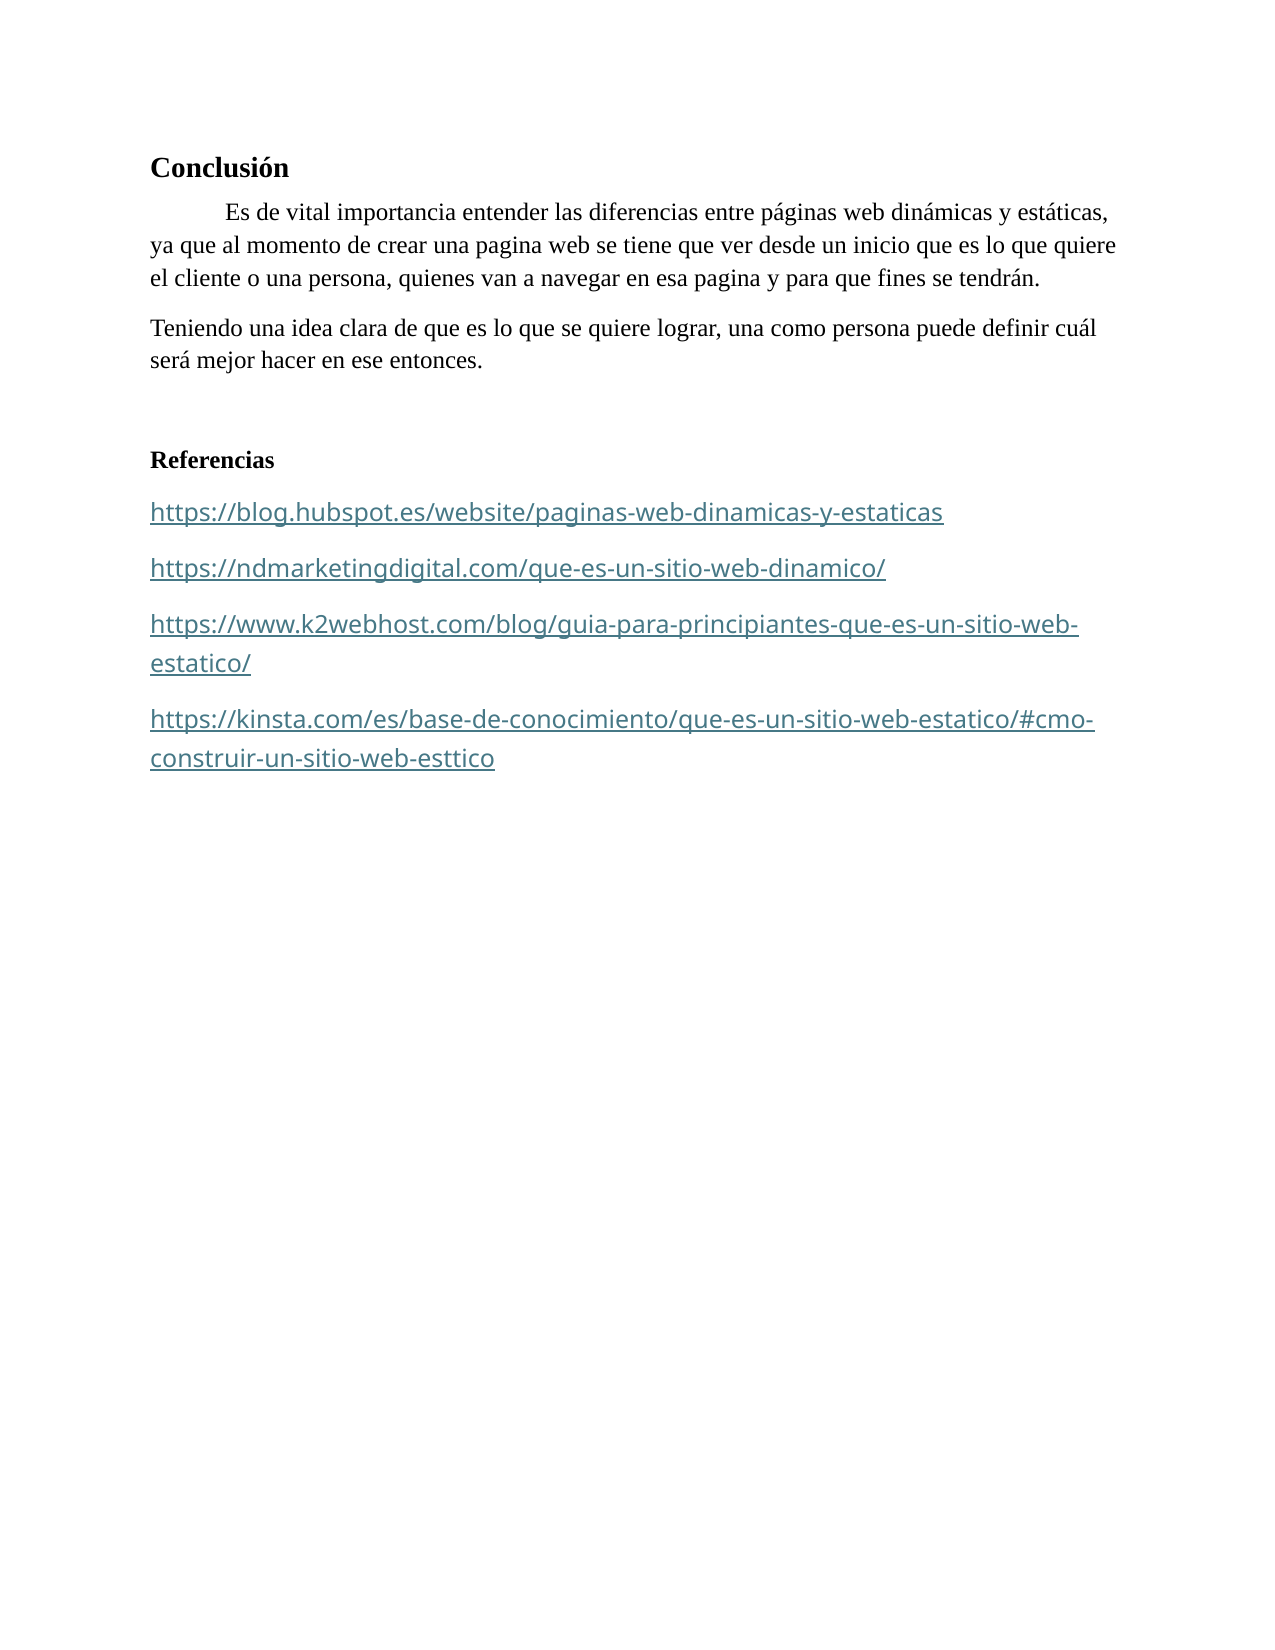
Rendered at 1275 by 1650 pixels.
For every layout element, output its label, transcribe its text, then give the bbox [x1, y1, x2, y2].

text https://kinsta.com/es/base-de-conocimiento/que-es-un-sitio-web-estatico/#cmo-construir-un-sitio-web-esttico [150, 701, 1125, 774]
text https://blog.hubspot.es/website/paginas-web-dinamicas-y-estaticas [150, 495, 1125, 529]
text Referencias [150, 445, 1125, 474]
text https://ndmarketingdigital.com/que-es-un-sitio-web-dinamico/ [150, 551, 1125, 584]
text Es de vital importancia entender las diferencias entre páginas web dinámicas y estáticas, ya que al momento de crear una pagina web se tiene que ver desde un inicio que es lo que quiere el cliente o una persona, quienes van a navegar en esa pagina y para que fines se tendrán. [150, 197, 1125, 292]
text Teniendo una idea clara de que es lo que se quiere lograr, una como persona puede definir cuál será mejor hacer en ese entonces. [150, 313, 1125, 374]
text https://www.k2webhost.com/blog/guia-para-principiantes-que-es-un-sitio-web-estatico/ [150, 606, 1125, 679]
subtitle Conclusión [150, 150, 1125, 183]
